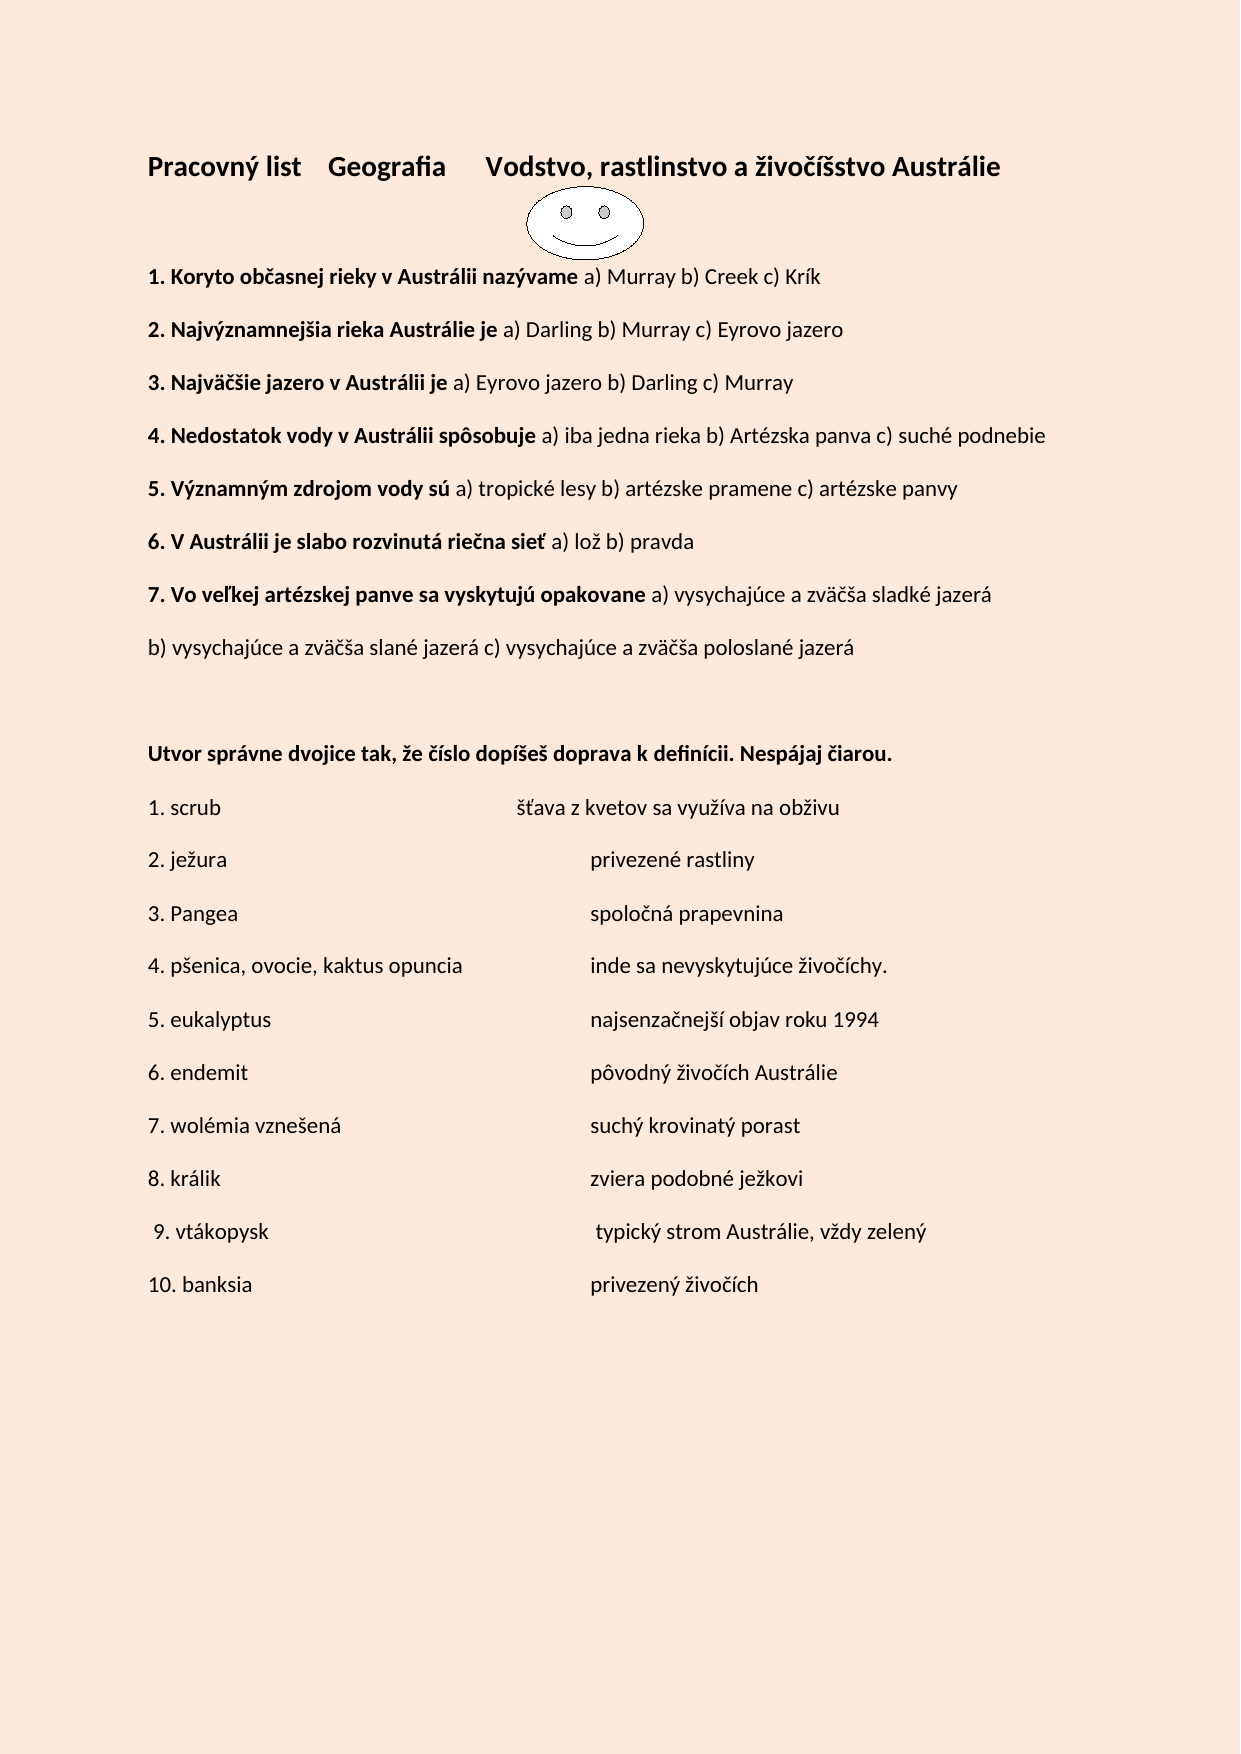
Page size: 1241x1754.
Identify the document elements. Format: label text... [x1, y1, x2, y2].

text 10. banksia privezený živočích [148, 1270, 1093, 1298]
text Pracovný list Geografia Vodstvo, rastlinstvo a živočíšstvo Austrálie [148, 148, 1093, 183]
text b) vysychajúce a zväčša slané jazerá c) vysychajúce a zväčša poloslané jazerá [148, 633, 1093, 662]
text 5. eukalyptus najsenzačnejší objav roku 1994 [148, 1005, 1093, 1033]
text 5. Významným zdrojom vody sú a) tropické lesy b) artézske pramene c) artézske panvy [148, 474, 1093, 502]
text 3. Najväčšie jazero v Austrálii je a) Eyrovo jazero b) Darling c) Murray [148, 368, 1093, 396]
text 6. endemit pôvodný živočích Austrálie [148, 1058, 1093, 1086]
text Utvor správne dvojice tak, že číslo dopíšeš doprava k definícii. Nespájaj čiarou. [148, 739, 1093, 768]
text 3. Pangea spoločná prapevnina [148, 899, 1093, 927]
text 1. scrub šťava z kvetov sa využíva na obživu [148, 793, 1093, 821]
text 4. pšenica, ovocie, kaktus opuncia inde sa nevyskytujúce živočíchy. [148, 952, 1093, 980]
text 2. ježura privezené rastliny [148, 846, 1093, 874]
text 8. králik zviera podobné ježkovi [148, 1164, 1093, 1192]
text 6. V Austrálii je slabo rozvinutá riečna sieť a) lož b) pravda [148, 527, 1093, 556]
text 9. vtákopysk typický strom Austrálie, vždy zelený [148, 1217, 1093, 1245]
text 7. wolémia vznešená suchý krovinatý porast [148, 1111, 1093, 1139]
text 1. Koryto občasnej rieky v Austrálii nazývame a) Murray b) Creek c) Krík [148, 262, 1093, 290]
text 2. Najvýznamnejšia rieka Austrálie je a) Darling b) Murray c) Eyrovo jazero [148, 315, 1093, 343]
text 7. Vo veľkej artézskej panve sa vyskytujú opakovane a) vysychajúce a zväčša sladké jazerá [148, 581, 1093, 608]
text 4. Nedostatok vody v Austrálii spôsobuje a) iba jedna rieka b) Artézska panva c) suché podnebie [148, 421, 1093, 449]
